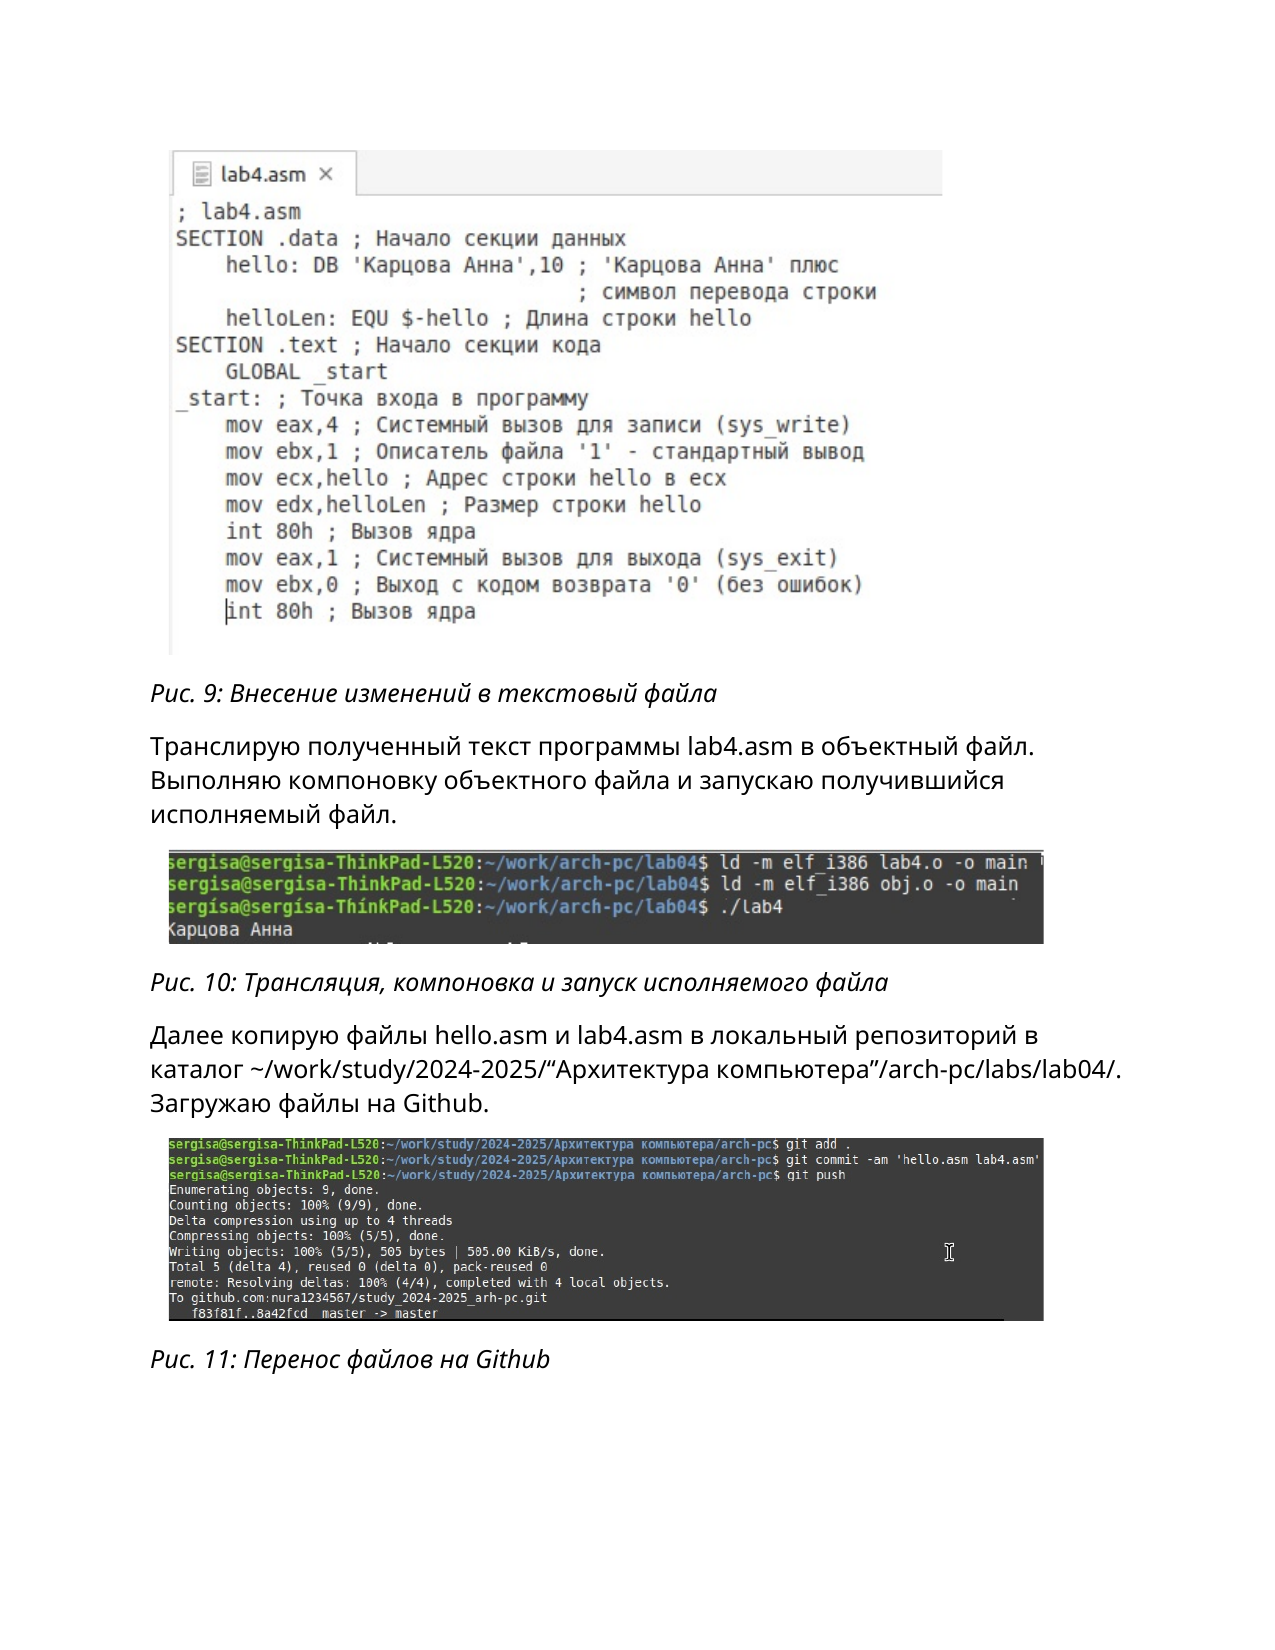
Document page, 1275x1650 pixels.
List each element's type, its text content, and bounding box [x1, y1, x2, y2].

text Транслирую полученный текст программы lab4.asm в объектный файл. Выполняю компоновку объектного файла и запускаю получившийся исполняемый файл. [150, 728, 1125, 831]
text Рис. 10: Трансляция, компоновка и запуск исполняемого файла [150, 964, 1125, 999]
text Рис. 9: Внесение изменений в текстовый файла [150, 676, 1125, 709]
picture [168, 150, 943, 655]
text Далее копирую файлы hello.asm и lab4.asm в локальный репозиторий в каталог ~/work/study/2024-2025/“Архитектура компьютера”/arch-pc/labs/lab04/. Загружаю файлы на Github. [150, 1017, 1125, 1119]
picture [168, 849, 1044, 944]
text Рис. 11: Перенос файлов на Github [150, 1342, 1125, 1376]
picture [168, 1138, 1044, 1321]
